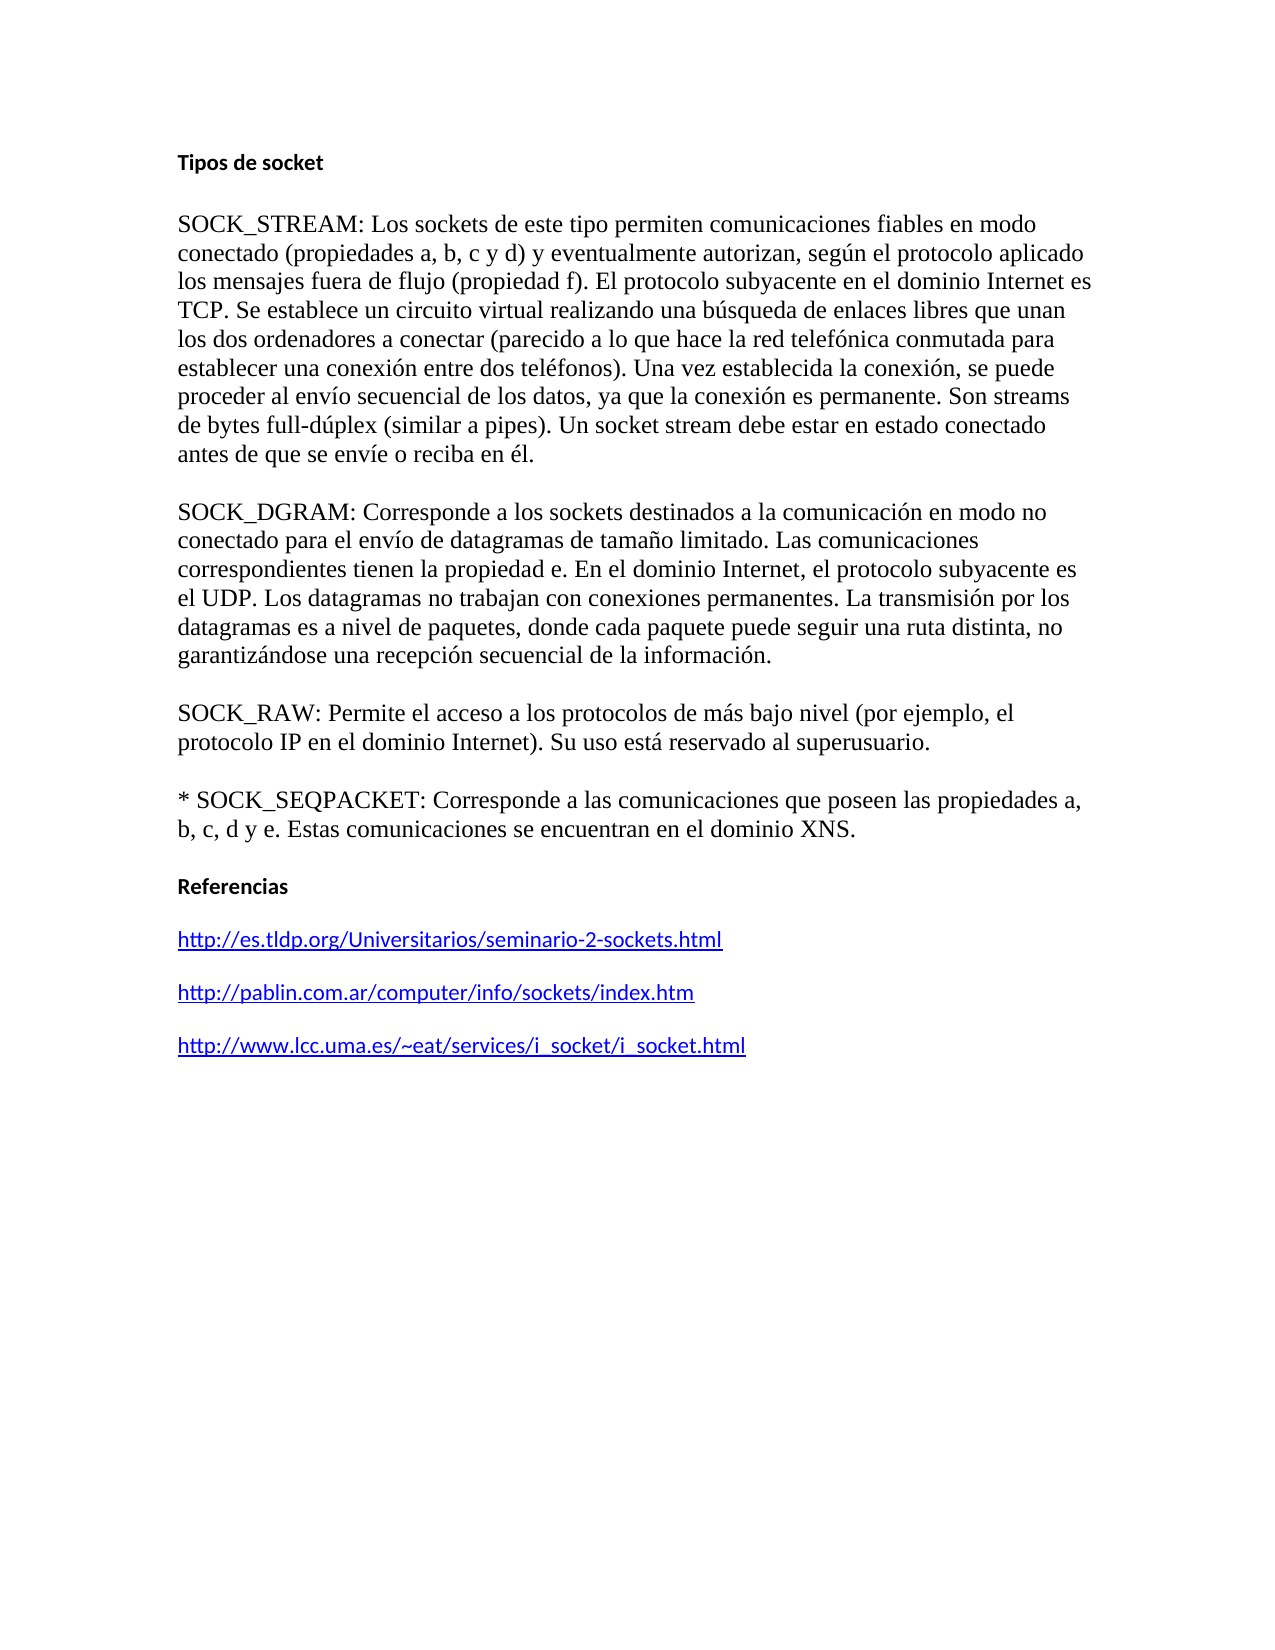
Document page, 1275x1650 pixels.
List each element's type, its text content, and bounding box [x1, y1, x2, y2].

text http://es.tldp.org/Universitarios/seminario-2-sockets.html [177, 925, 1098, 953]
text SOCK_STREAM: Los sockets de este tipo permiten comunicaciones fiables en modo conectado (propiedades a, b, c y d) y eventualmente autorizan, según el protocolo aplicado los mensajes fuera de flujo (propiedad f). El protocolo subyacente en el dominio Internet es TCP. Se establece un circuito virtual realizando una búsqueda de enlaces libres que unan los dos ordenadores a conectar (parecido a lo que hace la red telefónica conmutada para establecer una conexión entre dos teléfonos). Una vez establecida la conexión, se puede proceder al envío secuencial de los datos, ya que la conexión es permanente. Son streams de bytes full-dúplex (similar a pipes). Un socket stream debe estar en estado conectado antes de que se envíe o reciba en él. [177, 209, 1098, 468]
text * SOCK_SEQPACKET: Corresponde a las comunicaciones que poseen las propiedades a, b, c, d y e. Estas comunicaciones se encuentran en el dominio XNS. [177, 785, 1098, 843]
text SOCK_RAW: Permite el acceso a los protocolos de más bajo nivel (por ejemplo, el protocolo IP en el dominio Internet). Su uso está reservado al superusuario. [177, 698, 1098, 756]
text Tipos de socket [177, 148, 1098, 176]
text http://pablin.com.ar/computer/info/sockets/index.htm [177, 978, 1098, 1006]
text Referencias [177, 872, 1098, 900]
text http://www.lcc.uma.es/~eat/services/i_socket/i_socket.html [177, 1031, 1098, 1059]
text SOCK_DGRAM: Corresponde a los sockets destinados a la comunicación en modo no conectado para el envío de datagramas de tamaño limitado. Las comunicaciones correspondientes tienen la propiedad e. En el dominio Internet, el protocolo subyacente es el UDP. Los datagramas no trabajan con conexiones permanentes. La transmisión por los datagramas es a nivel de paquetes, donde cada paquete puede seguir una ruta distinta, no garantizándose una recepción secuencial de la información. [177, 497, 1098, 669]
